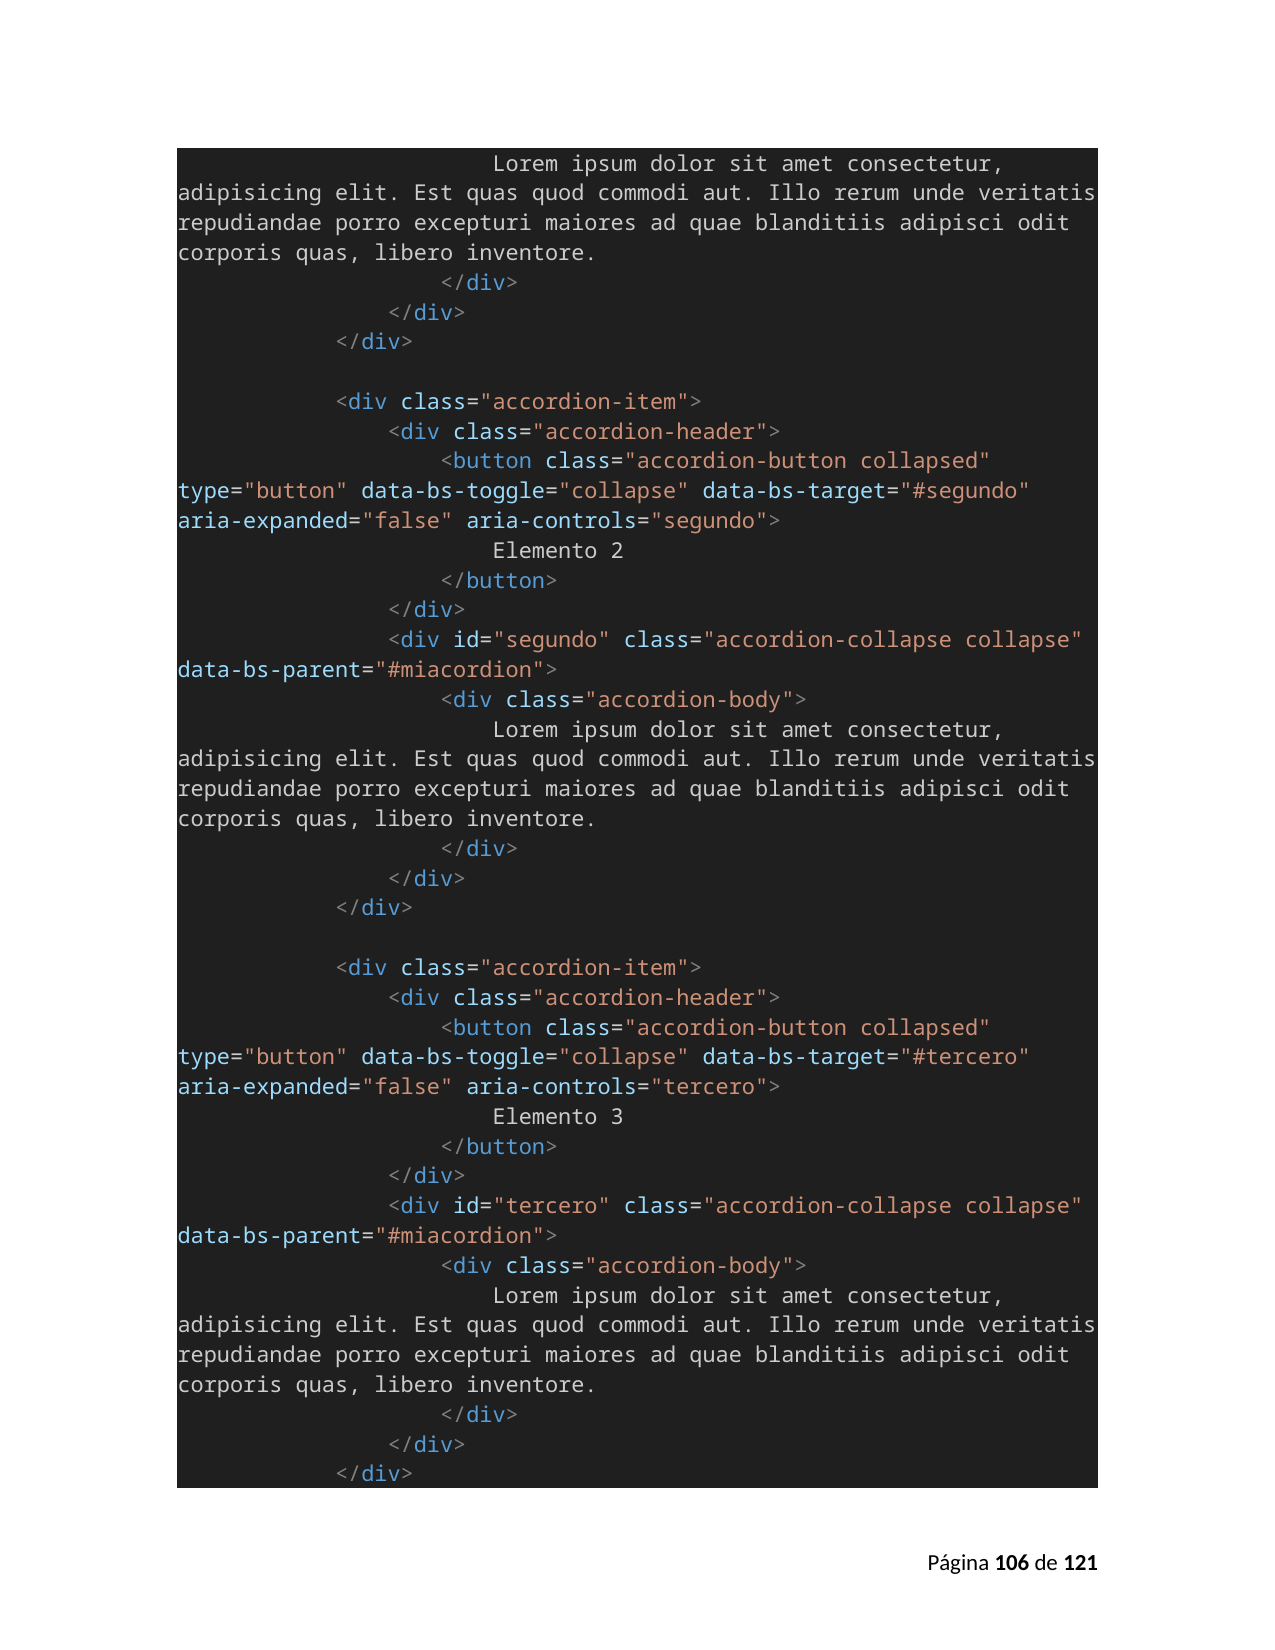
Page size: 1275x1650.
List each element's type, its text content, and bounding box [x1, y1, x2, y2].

text </div> [177, 594, 1098, 624]
text </div> [177, 1161, 1098, 1190]
text <button class="accordion-button collapsed" type="button" data-bs-toggle="collapse" data-bs-target="#tercero" aria-expanded="false" aria-controls="tercero"> [177, 1012, 1098, 1101]
text </button> [177, 1131, 1098, 1161]
text Lorem ipsum dolor sit amet consectetur, adipisicing elit. Est quas quod commodi aut. Illo rerum unde veritatis repudiandae porro excepturi maiores ad quae blanditiis adipisci odit corporis quas, libero inventore. [177, 148, 1098, 267]
text </div> [177, 892, 1098, 922]
text <div class="accordion-header"> [177, 416, 1098, 446]
text Elemento 2 [177, 535, 1098, 565]
text </div> [177, 1429, 1098, 1458]
text </div> [177, 297, 1098, 326]
text <div id="tercero" class="accordion-collapse collapse" data-bs-parent="#miacordion"> [177, 1190, 1098, 1250]
text <div id="segundo" class="accordion-collapse collapse" data-bs-parent="#miacordion"> [177, 624, 1098, 684]
text <div class="accordion-item"> [177, 386, 1098, 416]
text Lorem ipsum dolor sit amet consectetur, adipisicing elit. Est quas quod commodi aut. Illo rerum unde veritatis repudiandae porro excepturi maiores ad quae blanditiis adipisci odit corporis quas, libero inventore. [177, 714, 1098, 833]
text <button class="accordion-button collapsed" type="button" data-bs-toggle="collapse" data-bs-target="#segundo" aria-expanded="false" aria-controls="segundo"> [177, 446, 1098, 535]
text </button> [177, 565, 1098, 594]
text </div> [177, 1399, 1098, 1429]
text <div class="accordion-item"> [177, 952, 1098, 982]
text </div> [177, 267, 1098, 297]
text </div> [177, 833, 1098, 863]
text <div class="accordion-header"> [177, 982, 1098, 1012]
text <div class="accordion-body"> [177, 684, 1098, 714]
text Lorem ipsum dolor sit amet consectetur, adipisicing elit. Est quas quod commodi aut. Illo rerum unde veritatis repudiandae porro excepturi maiores ad quae blanditiis adipisci odit corporis quas, libero inventore. [177, 1280, 1098, 1399]
text </div> [177, 326, 1098, 356]
text Elemento 3 [177, 1101, 1098, 1131]
text <div class="accordion-body"> [177, 1250, 1098, 1280]
text </div> [177, 1458, 1098, 1488]
text </div> [177, 863, 1098, 892]
